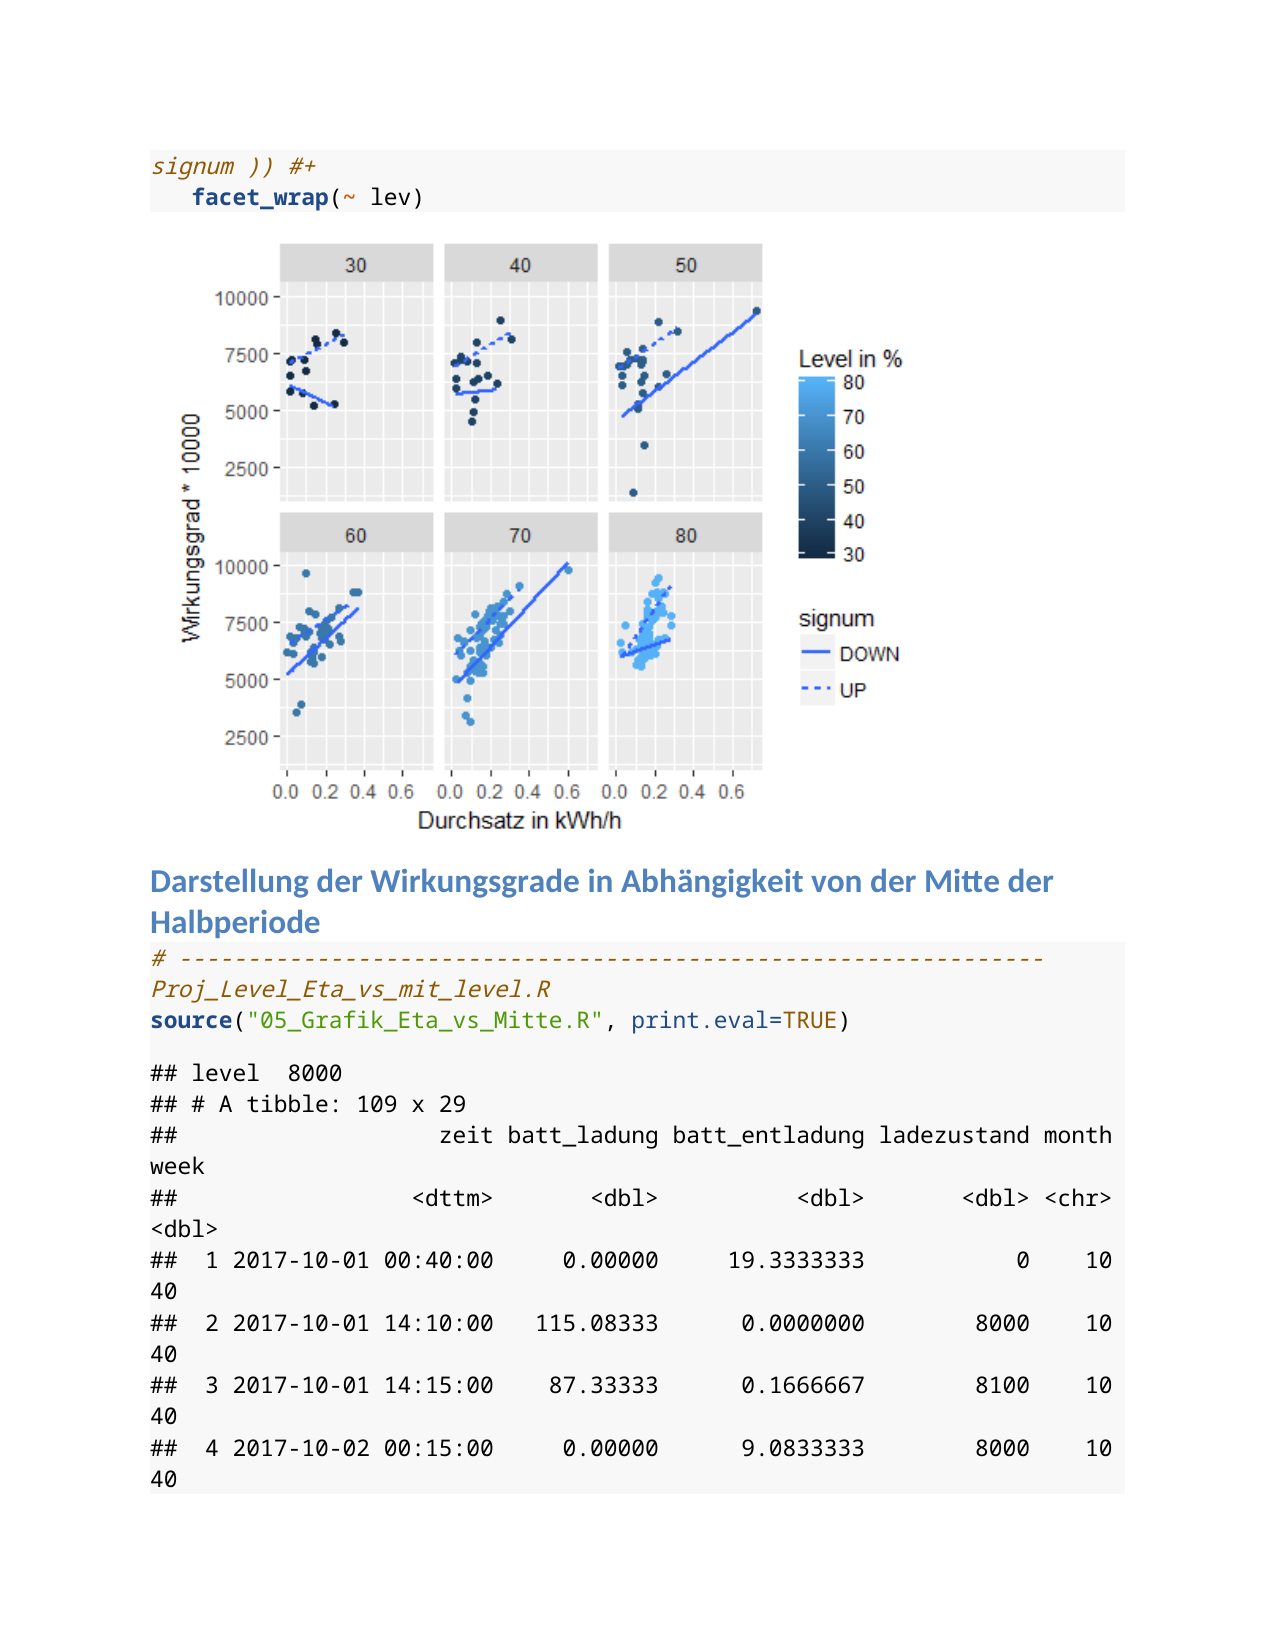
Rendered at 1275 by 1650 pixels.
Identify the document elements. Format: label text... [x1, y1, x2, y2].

picture [168, 233, 927, 840]
text # --------------------------------------------------------------- Proj_Level_Eta_vs_mit_level.R source("05_Grafik_Eta_vs_Mitte.R", print.eval=TRUE) [150, 942, 1125, 1036]
subtitle Darstellung der Wirkungsgrade in Abhängigkeit von der Mitte der Halbperiode [150, 861, 1125, 942]
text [150, 1057, 1125, 1494]
